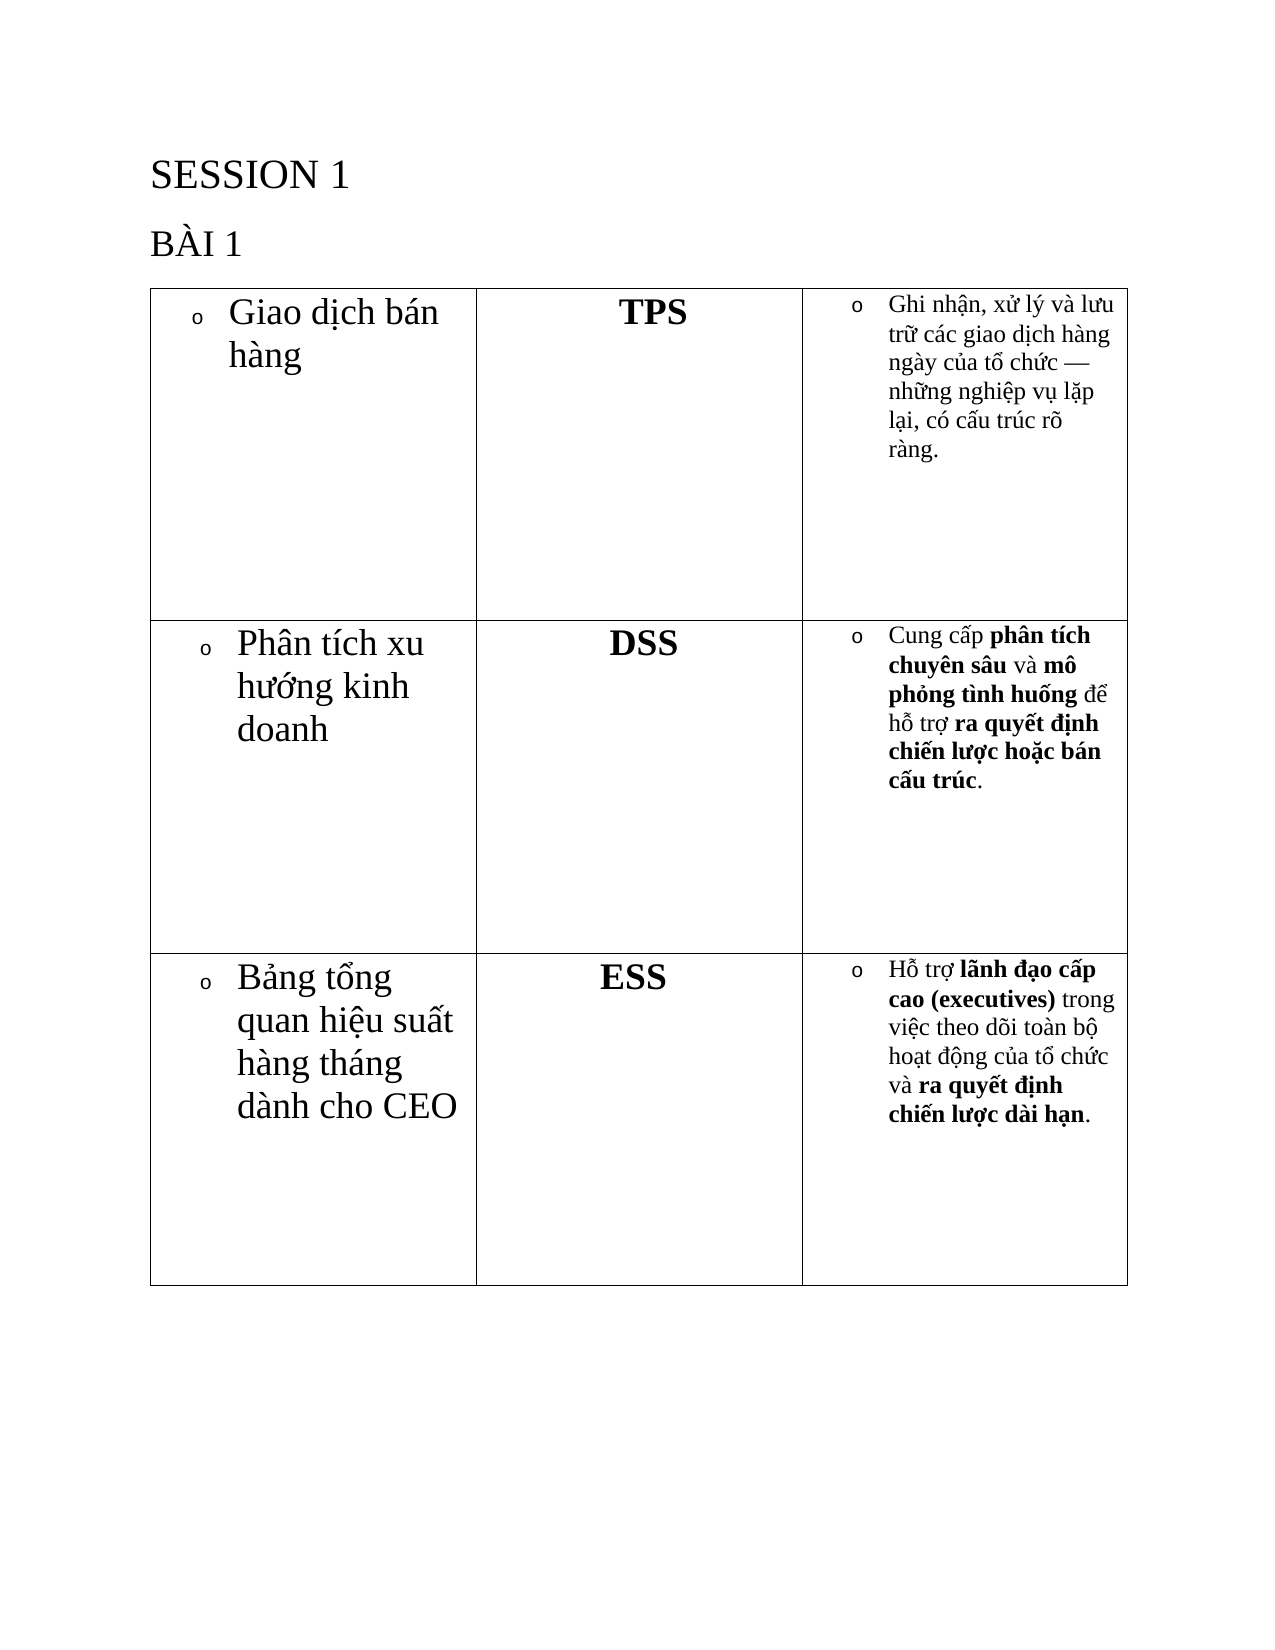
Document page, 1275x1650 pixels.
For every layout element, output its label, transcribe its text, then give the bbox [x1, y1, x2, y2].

table_cell Cung cấp phân tích chuyên sâu và mô phỏng tình huống để hỗ trợ ra quyết định chiến lược hoặc bán cấu trúc. [803, 621, 1127, 953]
text BÀI 1 [150, 222, 1125, 265]
table_cell DSS [477, 621, 802, 953]
table_header Giao dịch bán hàng [151, 289, 476, 619]
text SESSION 1 [150, 150, 1125, 198]
table_cell Hỗ trợ lãnh đạo cấp cao (executives) trong việc theo dõi toàn bộ hoạt động của tổ chức và ra quyết định chiến lược dài hạn. [803, 954, 1127, 1284]
table_cell Phân tích xu hướng kinh doanh [151, 621, 476, 953]
table_header Ghi nhận, xử lý và lưu trữ các giao dịch hàng ngày của tổ chức — những nghiệp vụ lặp lại, có cấu trúc rõ ràng. [803, 289, 1127, 619]
table_cell ESS [477, 954, 802, 1284]
table_header TPS [477, 289, 802, 619]
table_cell Bảng tổng quan hiệu suất hàng tháng dành cho CEO [151, 954, 476, 1284]
